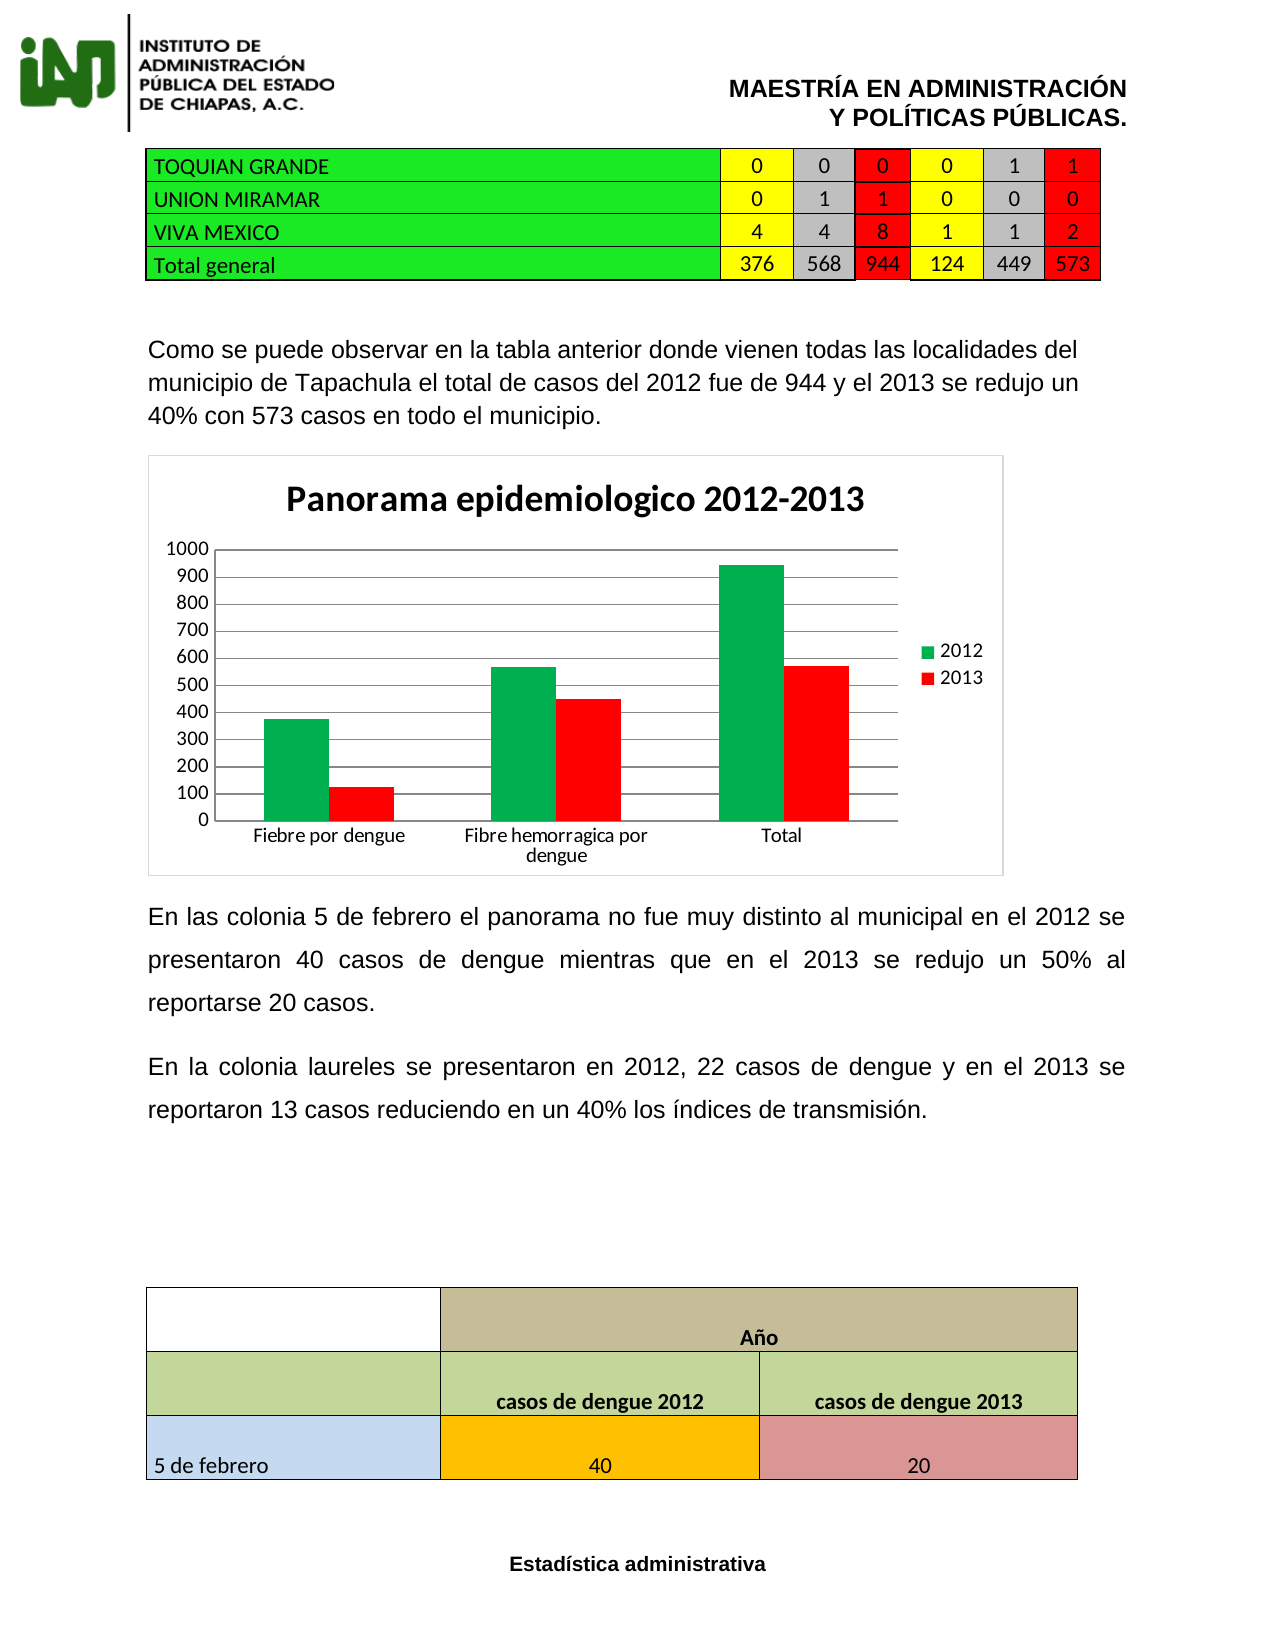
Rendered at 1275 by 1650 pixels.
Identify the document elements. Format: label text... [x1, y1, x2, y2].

table_cell 0 [721, 182, 793, 213]
text Como se puede observar en la tabla anterior donde vienen todas las localidades del municipio de Tapachula el total de casos del 2012 fue de 944 y el 2013 se redujo un 40% con 573 casos en todo el municipio. [148, 335, 1127, 430]
table_cell 1 [1045, 149, 1100, 181]
table_cell 0 [856, 150, 910, 181]
table_cell 573 [1045, 247, 1100, 279]
table_cell 0 [984, 182, 1044, 213]
table_cell 1 [984, 214, 1044, 246]
table_cell 5 de febrero [147, 1416, 440, 1479]
table_cell 2 [1045, 214, 1100, 246]
table_cell UNION MIRAMAR [147, 182, 720, 213]
table_cell 1 [856, 183, 910, 213]
table_cell 8 [856, 215, 910, 246]
table_cell 40 [441, 1416, 759, 1479]
table_cell casos de dengue 2012 [441, 1352, 759, 1415]
table_cell TOQUIAN GRANDE [147, 149, 720, 181]
table_cell 1 [794, 182, 854, 213]
table_header Año [441, 1288, 1077, 1351]
table_cell [147, 1352, 440, 1415]
table_header [147, 1288, 440, 1351]
table_cell casos de dengue 2013 [760, 1352, 1077, 1415]
table_cell 0 [911, 182, 983, 213]
table_cell 0 [794, 149, 854, 181]
text En la colonia laureles se presentaron en 2012, 22 casos de dengue y en el 2013 se reportaron 13 casos reduciendo en un 40% los índices de transmisión. [148, 1052, 1127, 1124]
table_cell 4 [794, 214, 854, 246]
table_cell 449 [984, 247, 1044, 279]
table_cell 0 [911, 149, 983, 181]
table_cell Total general [147, 247, 720, 279]
table_cell 568 [794, 247, 854, 279]
text En las colonia 5 de febrero el panorama no fue muy distinto al municipal en el 2012 se presentaron 40 casos de dengue mientras que en el 2013 se redujo un 50% al reportarse 20 casos. [148, 902, 1127, 1017]
table_cell 0 [721, 149, 793, 181]
table_cell 0 [1045, 182, 1100, 213]
table_cell 20 [760, 1416, 1077, 1479]
table_cell 1 [911, 214, 983, 246]
table_cell 124 [911, 247, 983, 279]
table_cell 376 [721, 247, 793, 279]
table_cell 1 [984, 149, 1044, 181]
table_cell VIVA MEXICO [147, 214, 720, 246]
table_cell 944 [856, 248, 910, 279]
picture [20, 14, 335, 132]
table_cell 4 [721, 214, 793, 246]
